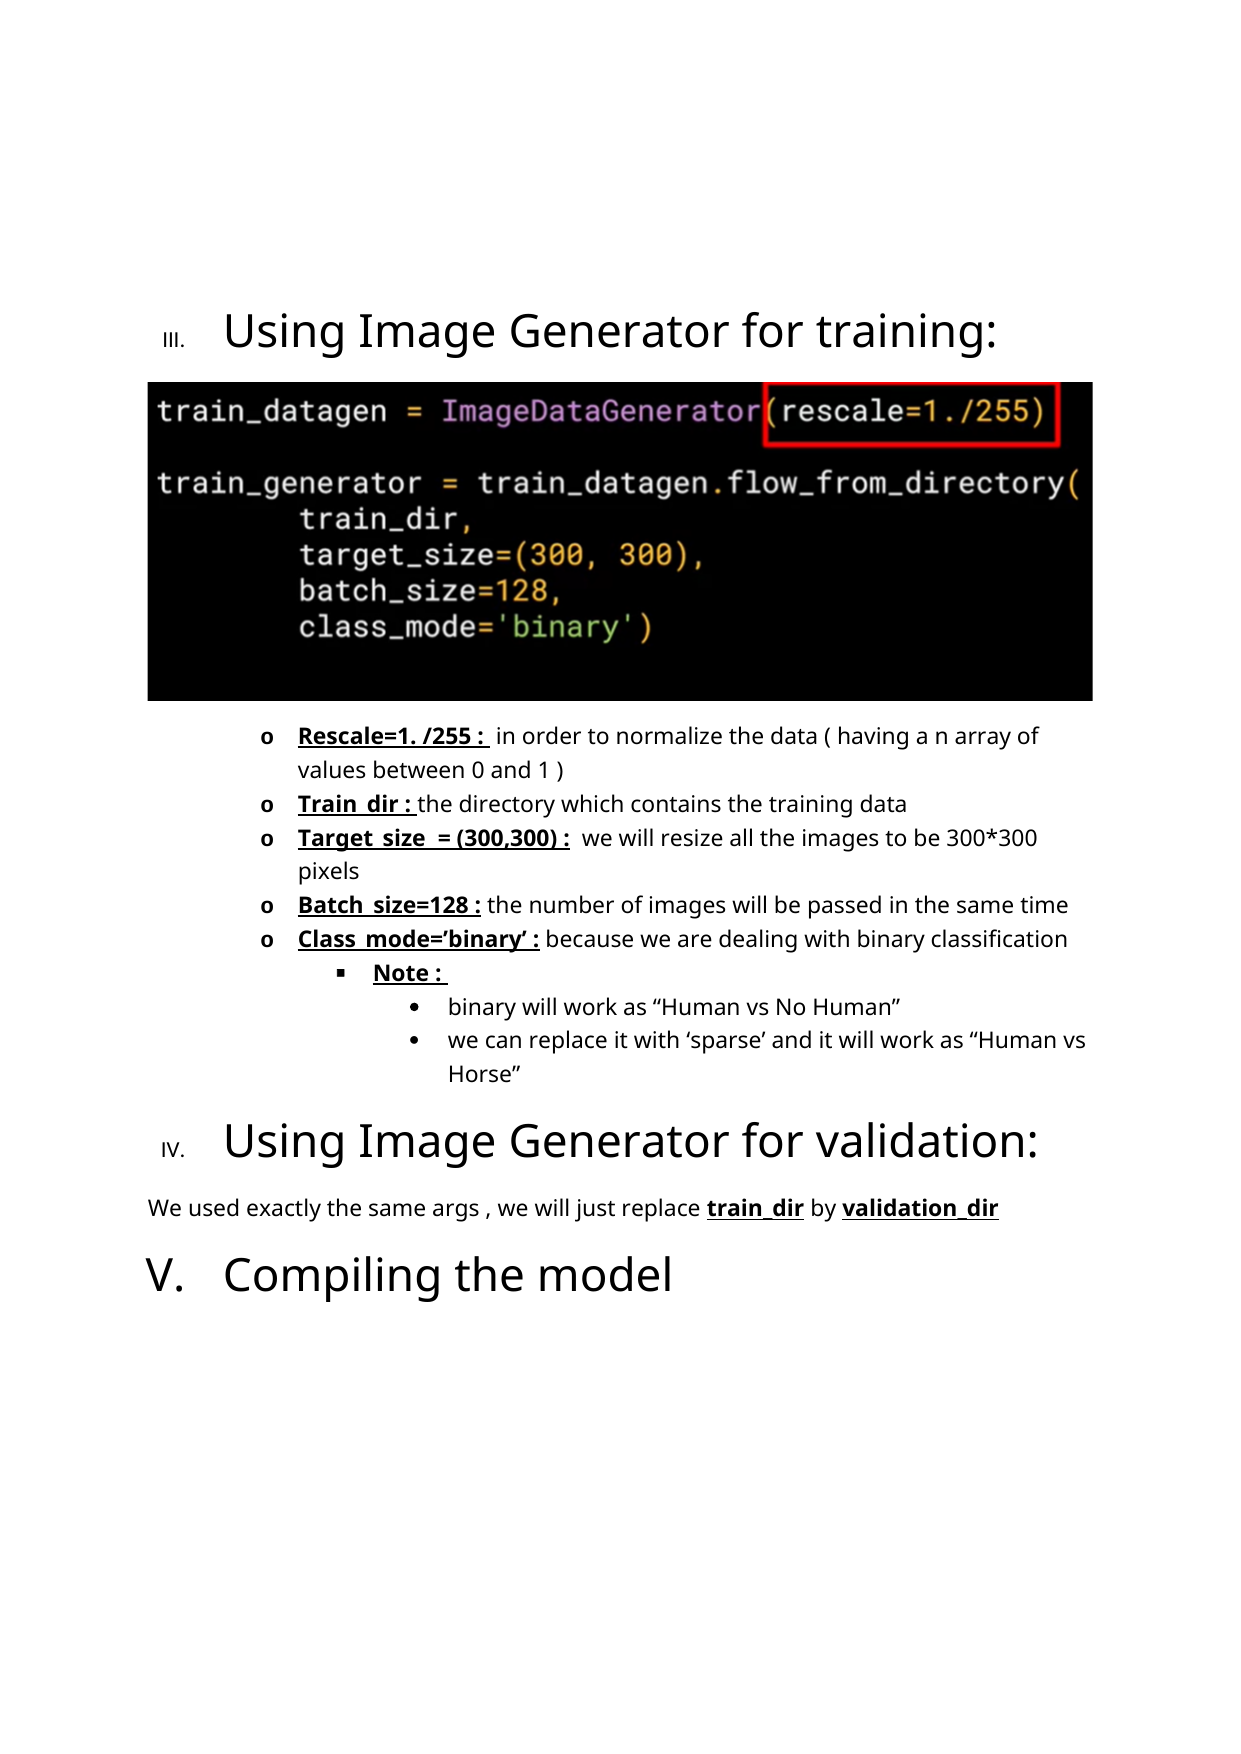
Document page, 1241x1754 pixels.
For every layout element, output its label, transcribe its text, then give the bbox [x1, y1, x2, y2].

list Target_size = (300,300) : we will resize all the images to be 300*300 pixels [260, 821, 1093, 887]
list Train_dir : the directory which contains the training data [260, 788, 1093, 819]
subtitle Using Image Generator for validation: [185, 1108, 1093, 1171]
list Class_mode=’binary’ : because we are dealing with binary classification [260, 923, 1093, 954]
text We used exactly the same args , we will just replace train_dir by validation_dir [148, 1192, 1093, 1224]
list Batch_size=128 : the number of images will be passed in the same time [260, 889, 1093, 920]
list we can replace it with ‘sparse’ and it will work as “Human vs Horse” [410, 1024, 1093, 1089]
subtitle Using Image Generator for training: [185, 299, 1093, 361]
list binary will work as “Human vs No Human” [410, 991, 1093, 1022]
subtitle Compiling the model [185, 1243, 1093, 1305]
list Rescale=1. /255 : in order to normalize the data ( having a n array of values between 0 and 1 ) [260, 720, 1093, 785]
list Note : [335, 957, 1093, 988]
picture [147, 382, 1093, 701]
